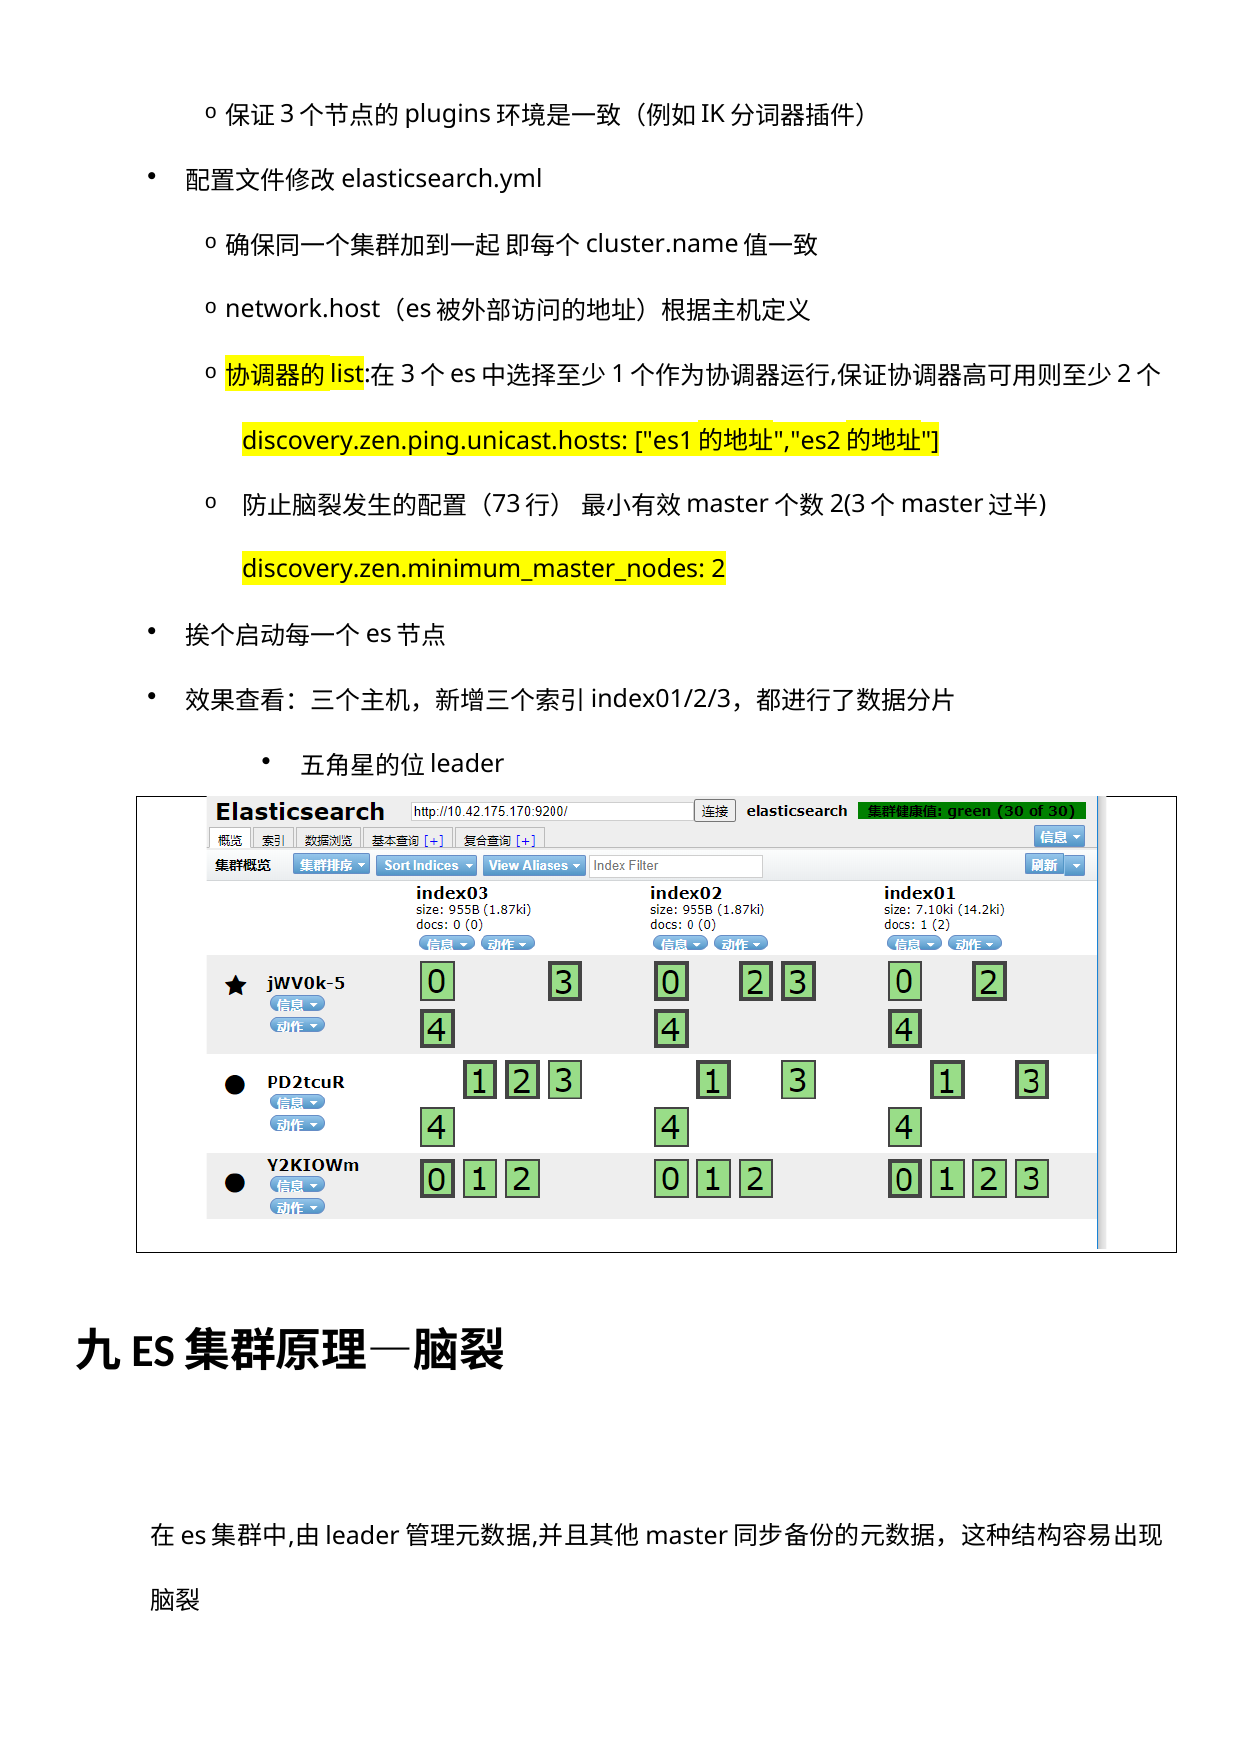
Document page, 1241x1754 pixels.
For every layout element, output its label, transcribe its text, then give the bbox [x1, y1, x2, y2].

picture [206, 796, 1107, 1249]
list 防止脑裂发生的配置（73行） 最小有效master个数 2(3个master过半) [204, 471, 1165, 536]
text 在es集群中,由leader管理元数据,并且其他master同步备份的元数据，这种结构容易出现脑裂 [150, 1501, 1165, 1631]
list network.host（es被外部访问的地址）根据主机定义 [204, 276, 1165, 341]
list 效果查看：三个主机，新增三个索引index01/2/3，都进行了数据分片 [148, 666, 1165, 731]
list 保证3个节点的plugins环境是一致（例如IK分词器插件） [204, 81, 1165, 146]
subtitle ES集群原理—脑裂 [75, 1298, 1165, 1395]
list 配置文件修改 elasticsearch.yml [148, 146, 1165, 211]
text discovery.zen.ping.unicast.hosts: ["es1的地址","es2的地址"] [242, 406, 1165, 471]
list 确保同一个集群加到一起 即每个cluster.name值一致 [204, 211, 1165, 276]
list 协调器的list:在3个es中选择至少1个作为协调器运行,保证协调器高可用则至少2个 [204, 341, 1165, 406]
list 五角星的位leader [262, 731, 1165, 796]
list 挨个启动每一个es节点 [148, 601, 1165, 666]
text discovery.zen.minimum_master_nodes: 2 [242, 536, 1165, 601]
table_header [137, 797, 1176, 1252]
